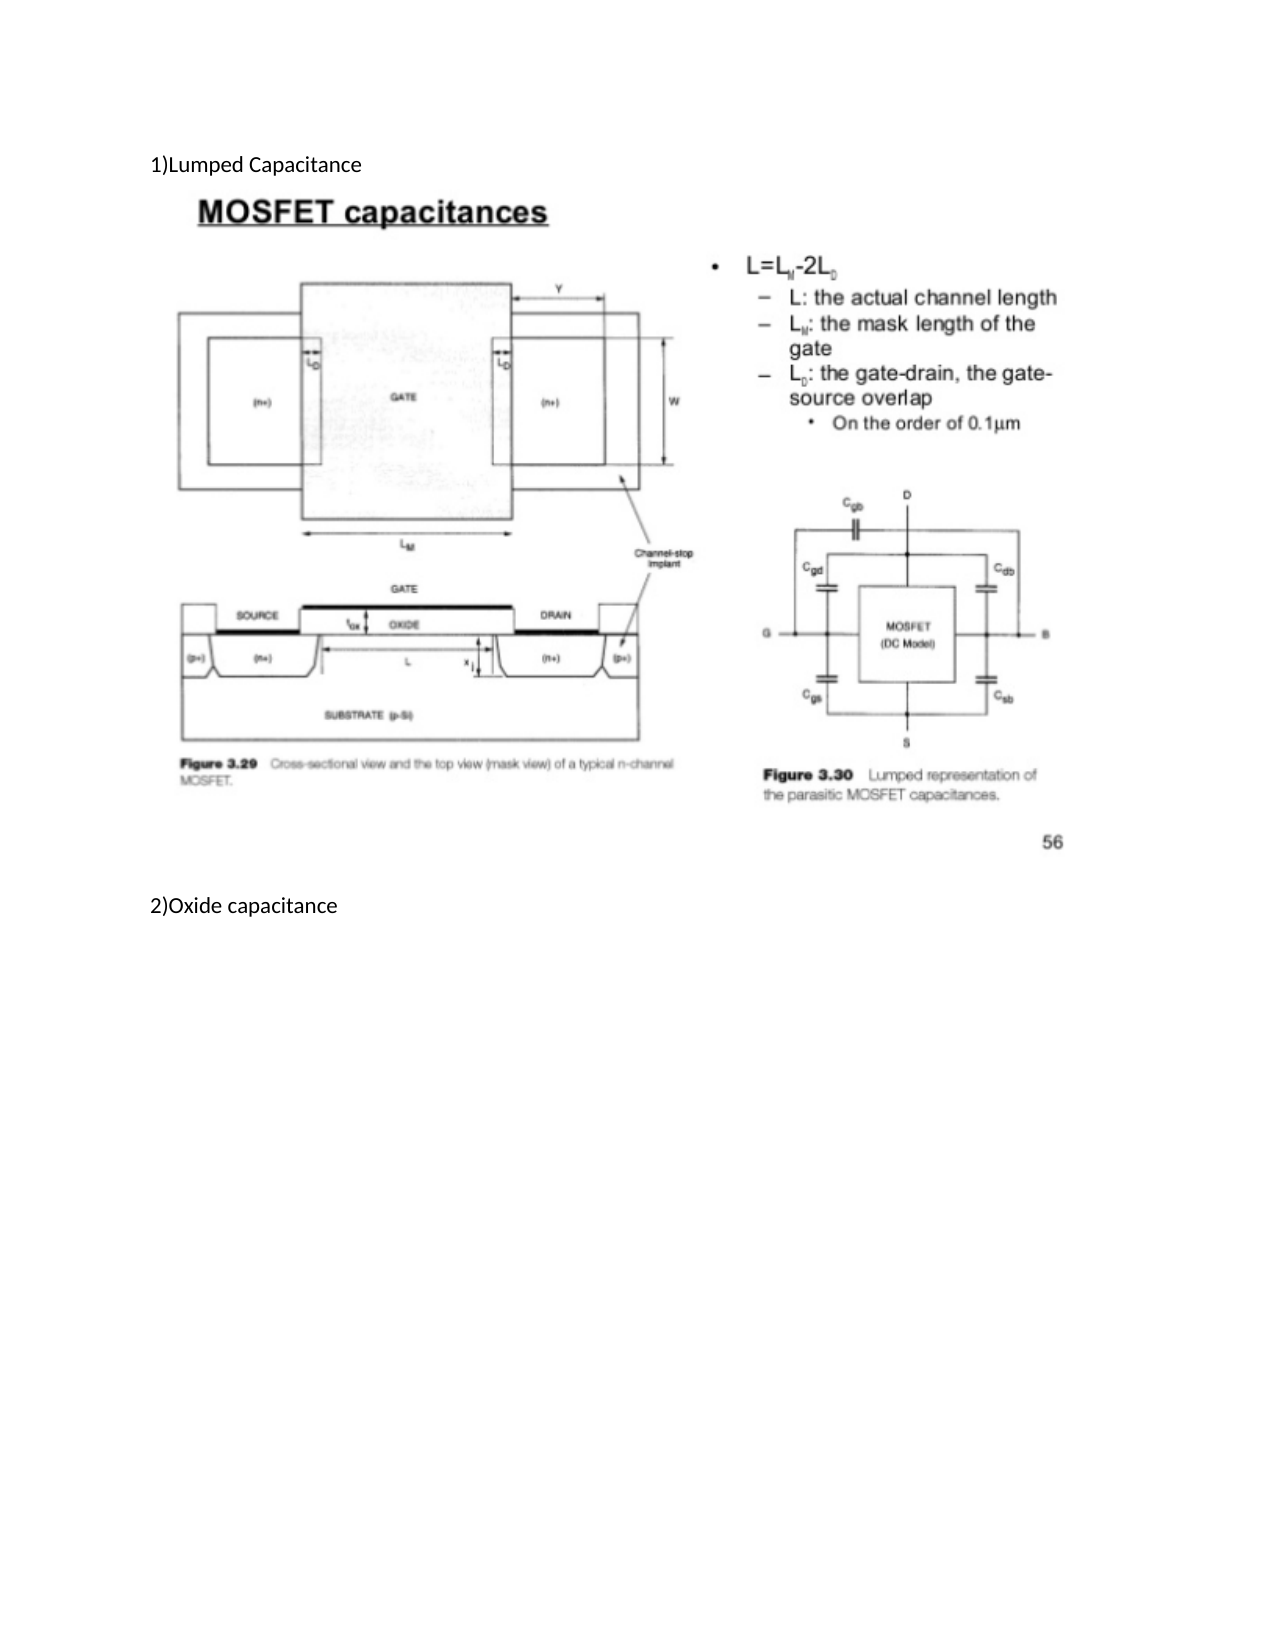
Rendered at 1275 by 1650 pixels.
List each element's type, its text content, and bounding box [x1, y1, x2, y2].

text 2)Oxide capacitance [150, 892, 1125, 919]
picture [150, 182, 1118, 867]
